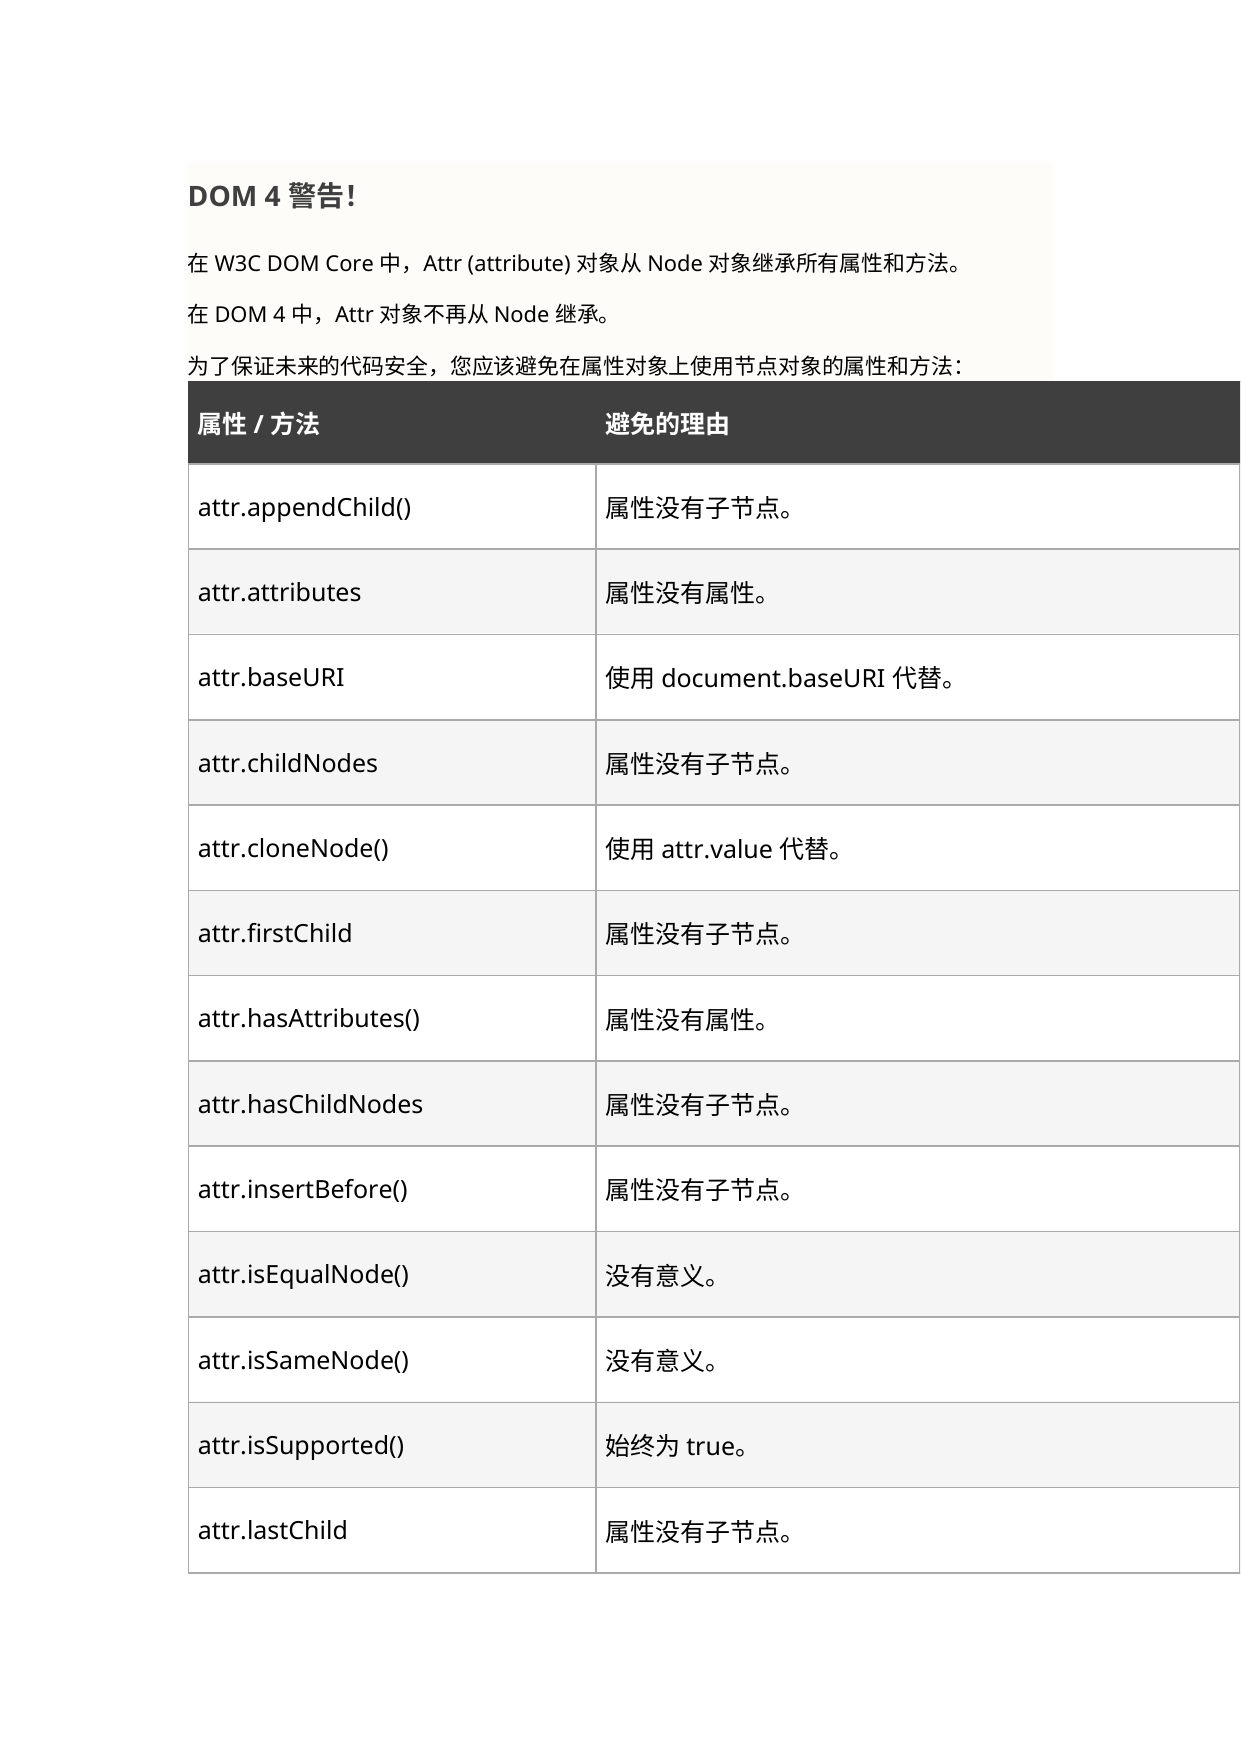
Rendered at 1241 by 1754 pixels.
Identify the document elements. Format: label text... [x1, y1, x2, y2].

table_cell 始终为 true。 [597, 1403, 1239, 1487]
table_cell attr.appendChild() [189, 465, 595, 548]
table_cell 没有意义。 [597, 1232, 1239, 1316]
table_cell 属性没有属性。 [597, 550, 1239, 633]
table_cell attr.childNodes [189, 721, 595, 804]
text 在 DOM 4 中，Attr 对象不再从 Node 继承。 [187, 297, 1053, 329]
table_cell 使用 document.baseURI 代替。 [597, 635, 1239, 719]
table_cell 使用 attr.value 代替。 [597, 806, 1239, 889]
text 在 W3C DOM Core 中，Attr (attribute) 对象从 Node 对象继承所有属性和方法。 [187, 246, 1053, 278]
table_cell attr.firstChild [189, 891, 595, 975]
table_cell attr.hasAttributes() [189, 976, 595, 1060]
table_header 避免的理由 [597, 382, 1239, 463]
table_cell attr.insertBefore() [189, 1147, 595, 1231]
table_cell attr.cloneNode() [189, 806, 595, 889]
table_cell 没有意义。 [597, 1318, 1239, 1401]
table_cell attr.isSupported() [189, 1403, 595, 1487]
table_cell attr.isSameNode() [189, 1318, 595, 1401]
table_cell 属性没有属性。 [597, 976, 1239, 1060]
table_cell 属性没有子节点。 [597, 1488, 1239, 1572]
table_cell attr.baseURI [189, 635, 595, 719]
table_cell attr.isEqualNode() [189, 1232, 595, 1316]
table_cell attr.hasChildNodes [189, 1062, 595, 1145]
table_cell attr.lastChild [189, 1488, 595, 1572]
table_cell 属性没有子节点。 [597, 721, 1239, 804]
table_cell 属性没有子节点。 [597, 1062, 1239, 1145]
table_cell 属性没有子节点。 [597, 1147, 1239, 1231]
table_cell attr.attributes [189, 550, 595, 633]
text DOM 4 警告！ [187, 162, 1053, 227]
table_header 属性 / 方法 [189, 382, 595, 463]
table_cell 属性没有子节点。 [597, 465, 1239, 548]
table_cell 属性没有子节点。 [597, 891, 1239, 975]
text 为了保证未来的代码安全，您应该避免在属性对象上使用节点对象的属性和方法： [187, 348, 1053, 381]
